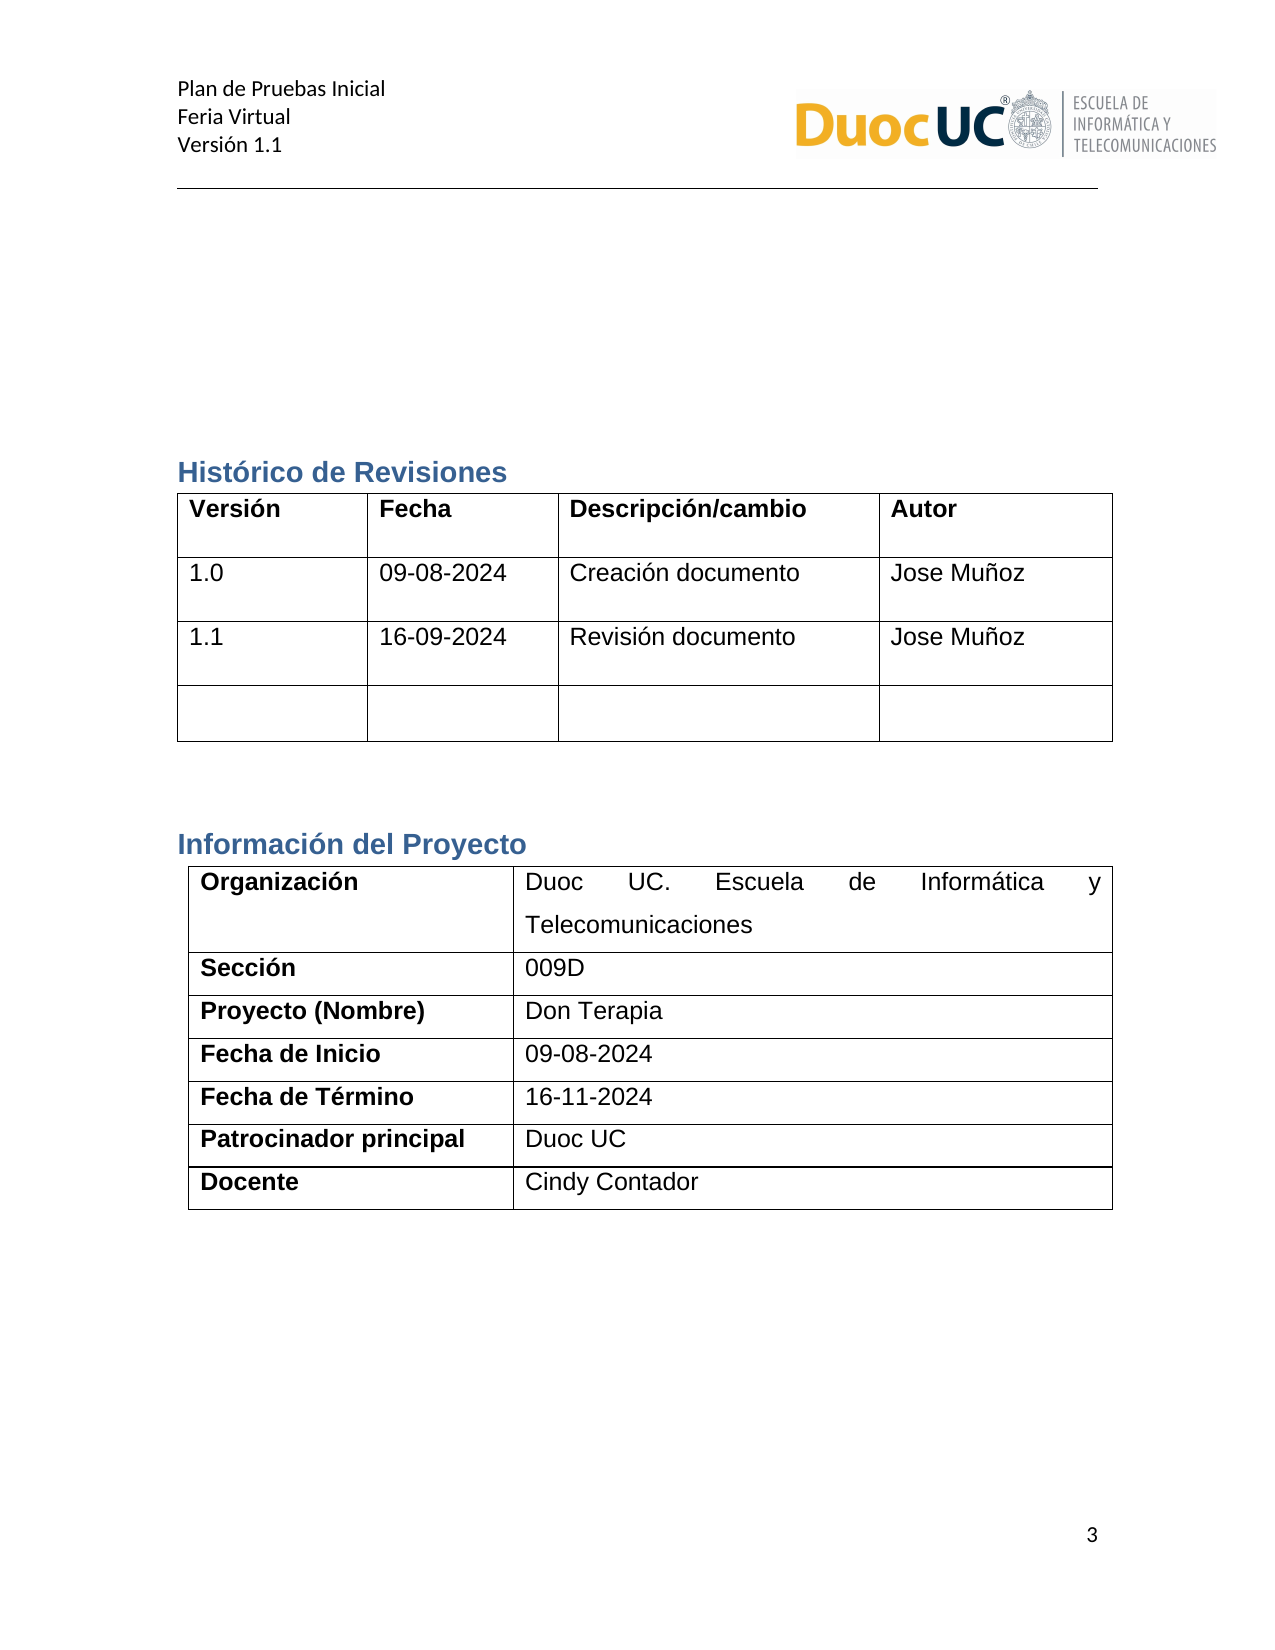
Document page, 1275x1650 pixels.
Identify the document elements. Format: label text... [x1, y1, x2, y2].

table_cell 1.0 [178, 558, 367, 621]
table_cell Jose Muñoz [880, 622, 1112, 684]
subtitle Información del Proyecto [177, 827, 1098, 861]
table_cell Creación documento [559, 558, 879, 621]
table_cell [178, 686, 367, 741]
table_header Versión [178, 494, 367, 557]
table_cell 09-08-2024 [368, 558, 558, 621]
table_cell Fecha de Término [189, 1082, 513, 1123]
table_cell 09-08-2024 [514, 1039, 1112, 1081]
table_cell [559, 686, 879, 741]
table_cell 1.1 [178, 622, 367, 684]
table_cell [880, 686, 1112, 741]
table_cell Don Terapia [514, 996, 1112, 1038]
table_cell Docente [189, 1168, 513, 1209]
table_cell Proyecto (Nombre) [189, 996, 513, 1038]
table_cell Patrocinador principal [189, 1125, 513, 1166]
table_cell 16-09-2024 [368, 622, 558, 684]
picture [795, 89, 1217, 159]
table_header Descripción/cambio [559, 494, 879, 557]
table_cell 16-11-2024 [514, 1082, 1112, 1123]
table_cell Jose Muñoz [880, 558, 1112, 621]
table_cell Sección [189, 953, 513, 995]
table_header Organización [189, 867, 513, 952]
table_header Autor [880, 494, 1112, 557]
table_header Duoc UC. Escuela de Informática y Telecomunicaciones [514, 867, 1112, 952]
table_header Fecha [368, 494, 558, 557]
table_cell Fecha de Inicio [189, 1039, 513, 1081]
table_cell Revisión documento [559, 622, 879, 684]
table_cell Cindy Contador [514, 1168, 1112, 1209]
table_cell 009D [514, 953, 1112, 995]
subtitle Histórico de Revisiones [177, 455, 1098, 488]
table_cell [368, 686, 558, 741]
table_cell Duoc UC [514, 1125, 1112, 1166]
